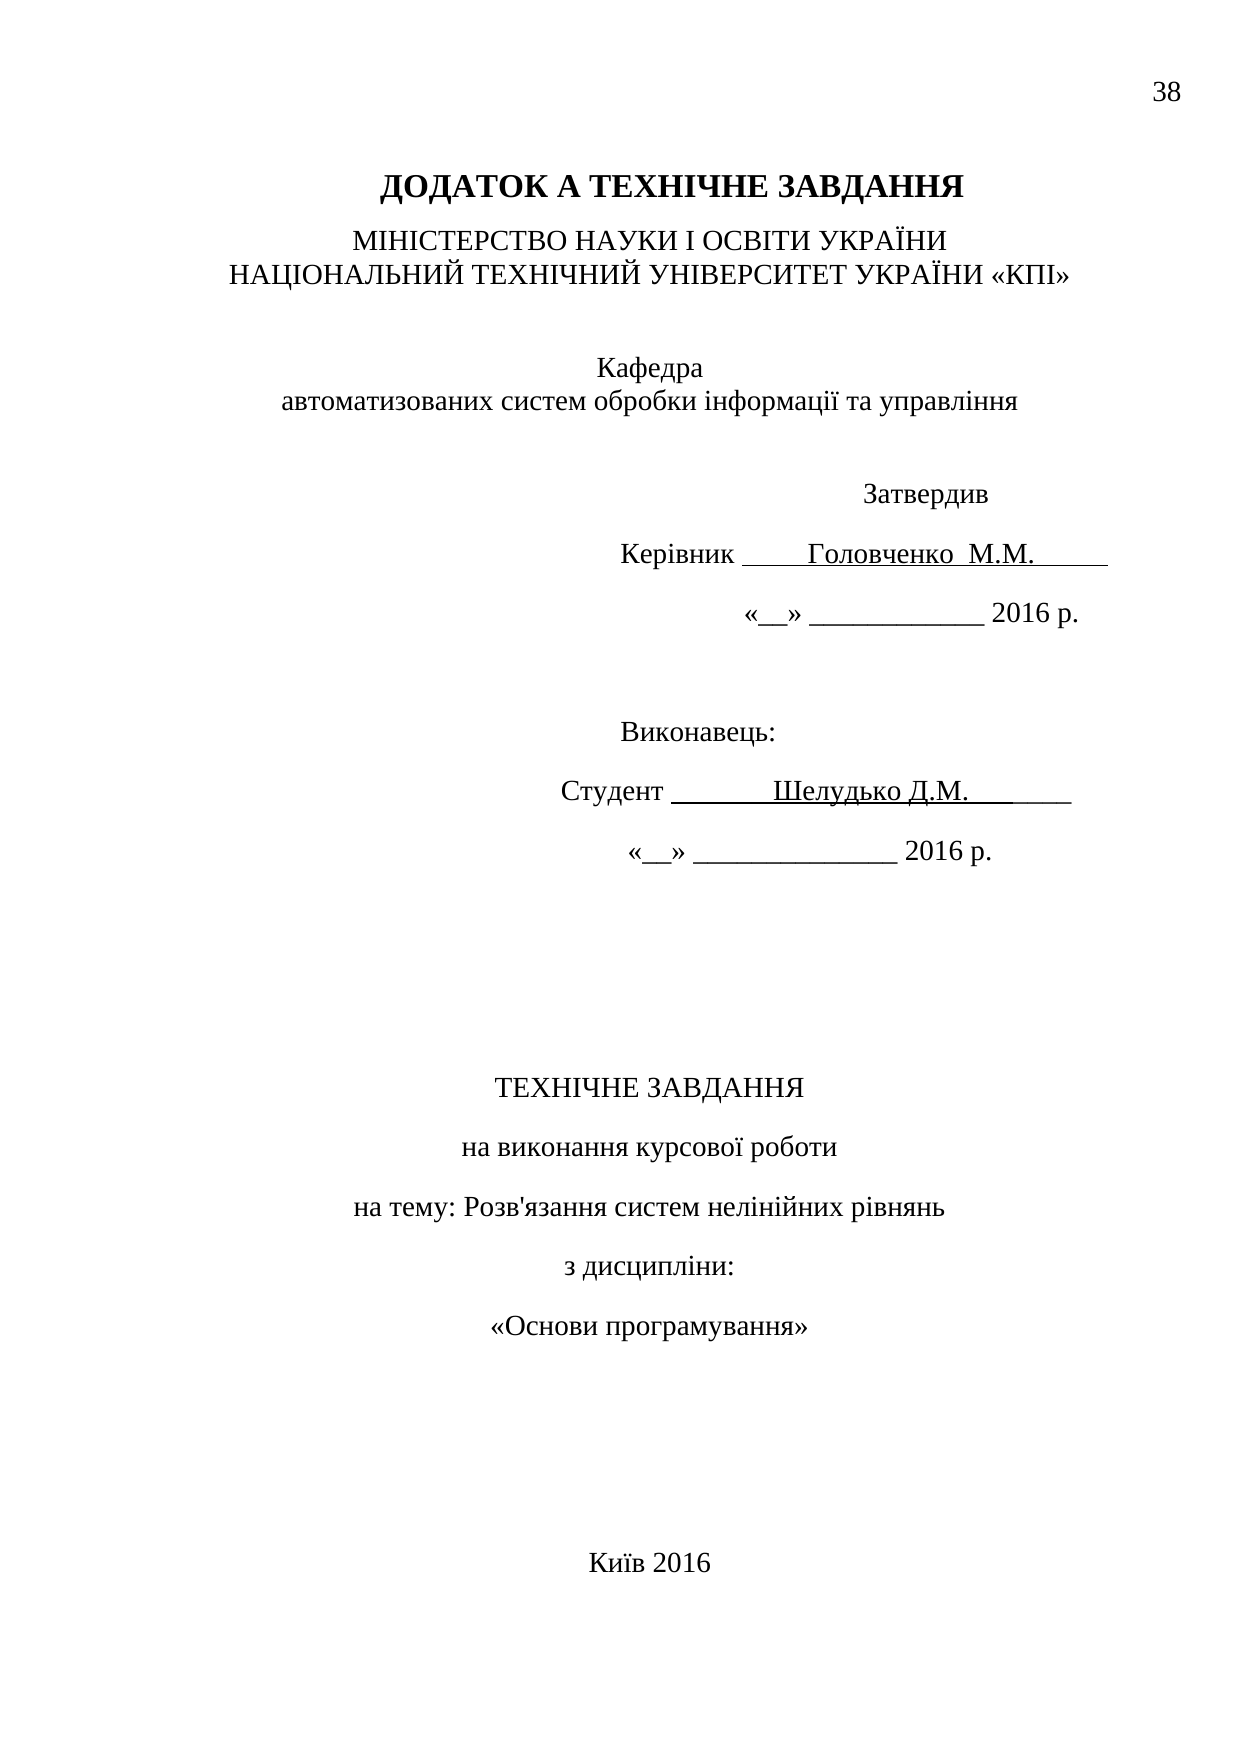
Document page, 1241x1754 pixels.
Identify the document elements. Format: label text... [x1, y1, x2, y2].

text з дисципліни: [118, 1248, 1181, 1282]
text Керівник Головченко М.М. [118, 536, 1181, 569]
text МІНІСТЕРСТВО НАУКИ І ОСВІТИ УКРАЇНИ [118, 223, 1181, 257]
text ТЕХНІЧНЕ ЗАВДАННЯ [118, 1070, 1181, 1104]
text Київ 2016 [118, 1545, 1181, 1579]
text Затвердив [118, 476, 1181, 510]
text «__» ______________ 2016 р. [118, 833, 1181, 866]
text Кафедра [118, 350, 1181, 383]
text Виконавець: [118, 714, 1181, 747]
subtitle ДОДАТОК А ТЕХНІЧНЕ ЗАВДАННЯ [163, 166, 1181, 204]
text «Основи програмування» [118, 1308, 1181, 1341]
text автоматизованих систем обробки інформації та управління [118, 383, 1181, 417]
text Студент Шелудько Д.М. ____ [561, 773, 1181, 807]
text «__» ____________ 2016 р. [118, 595, 1181, 629]
text на тему: Розв'язання систем нелінійних рівнянь [118, 1189, 1181, 1222]
text НАЦІОНАЛЬНИЙ ТЕХНІЧНИЙ УНІВЕРСИТЕТ УКРАЇНИ «КПІ» [118, 257, 1181, 291]
text на виконання курсової роботи [118, 1129, 1181, 1163]
